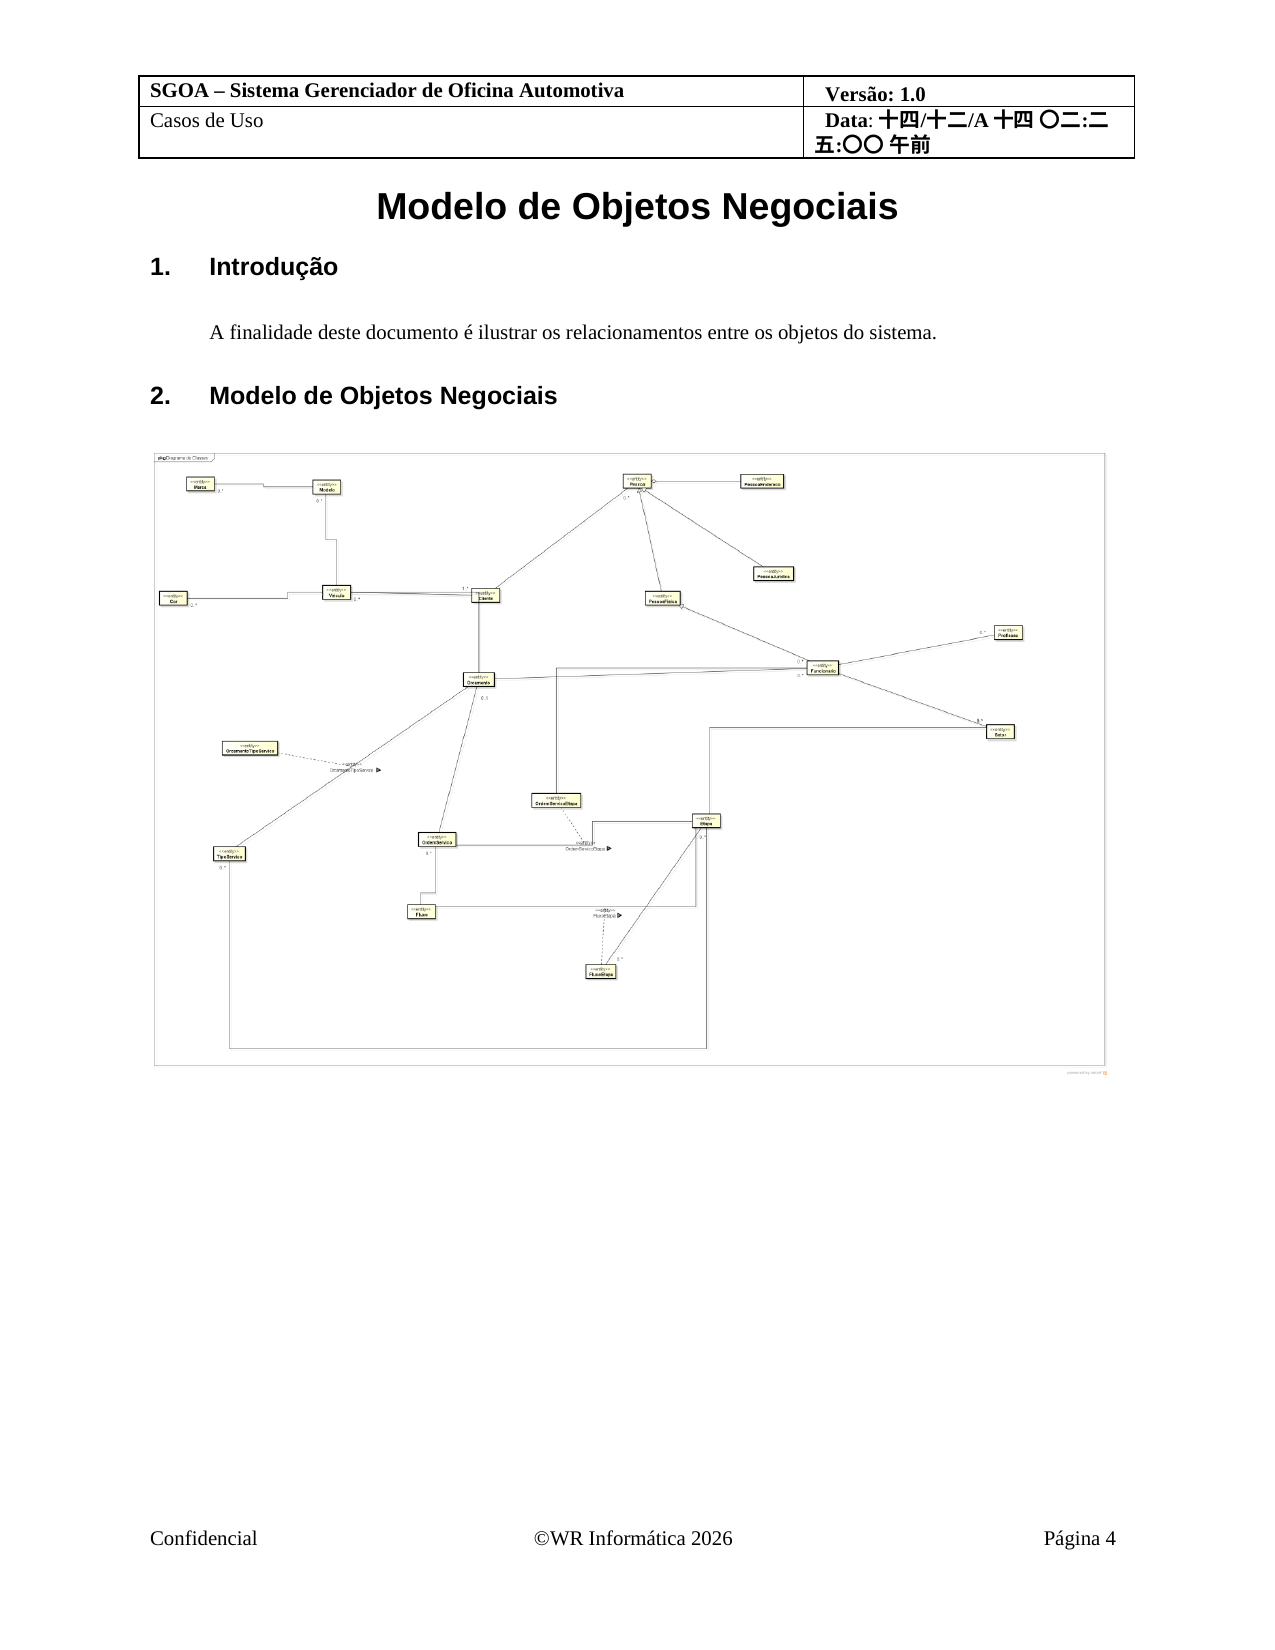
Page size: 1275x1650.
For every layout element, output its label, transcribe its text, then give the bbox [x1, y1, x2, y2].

title Modelo de Objetos Negociais [150, 184, 1125, 227]
subtitle Modelo de Objetos Negociais [150, 381, 1125, 410]
text A finalidade deste documento é ilustrar os relacionamentos entre os objetos do sistema. [150, 320, 1125, 344]
picture [150, 449, 1108, 1076]
subtitle Introdução [150, 252, 1125, 281]
